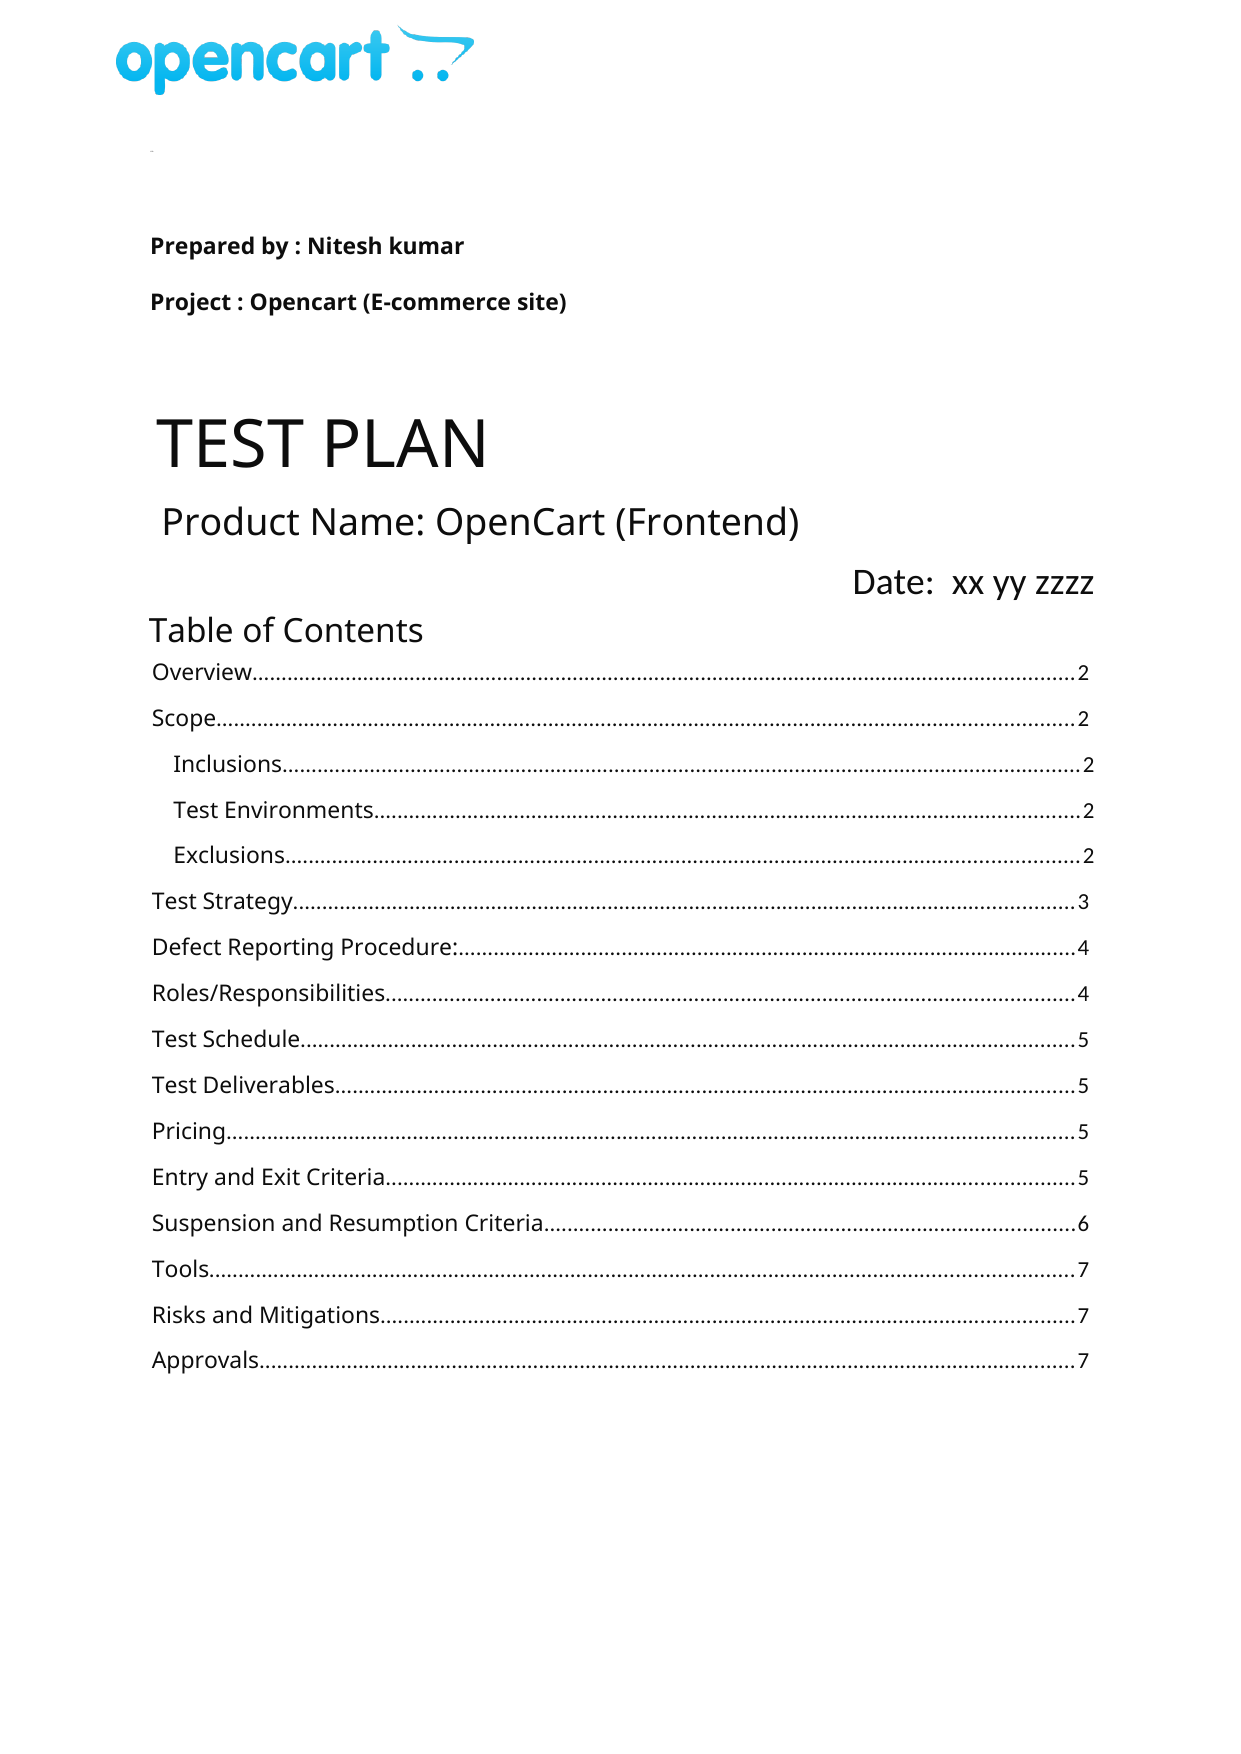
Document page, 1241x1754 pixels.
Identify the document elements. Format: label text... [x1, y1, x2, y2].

text Product Name: OpenCart (Frontend) [161, 495, 1094, 546]
text Date: xx yy zzzz [150, 558, 1094, 603]
text Project : Opencart (E-commerce site) [150, 286, 1094, 317]
text TEST PLAN [150, 396, 1094, 487]
picture [116, 24, 474, 95]
text Prepared by : Nitesh kumar [150, 230, 1094, 261]
